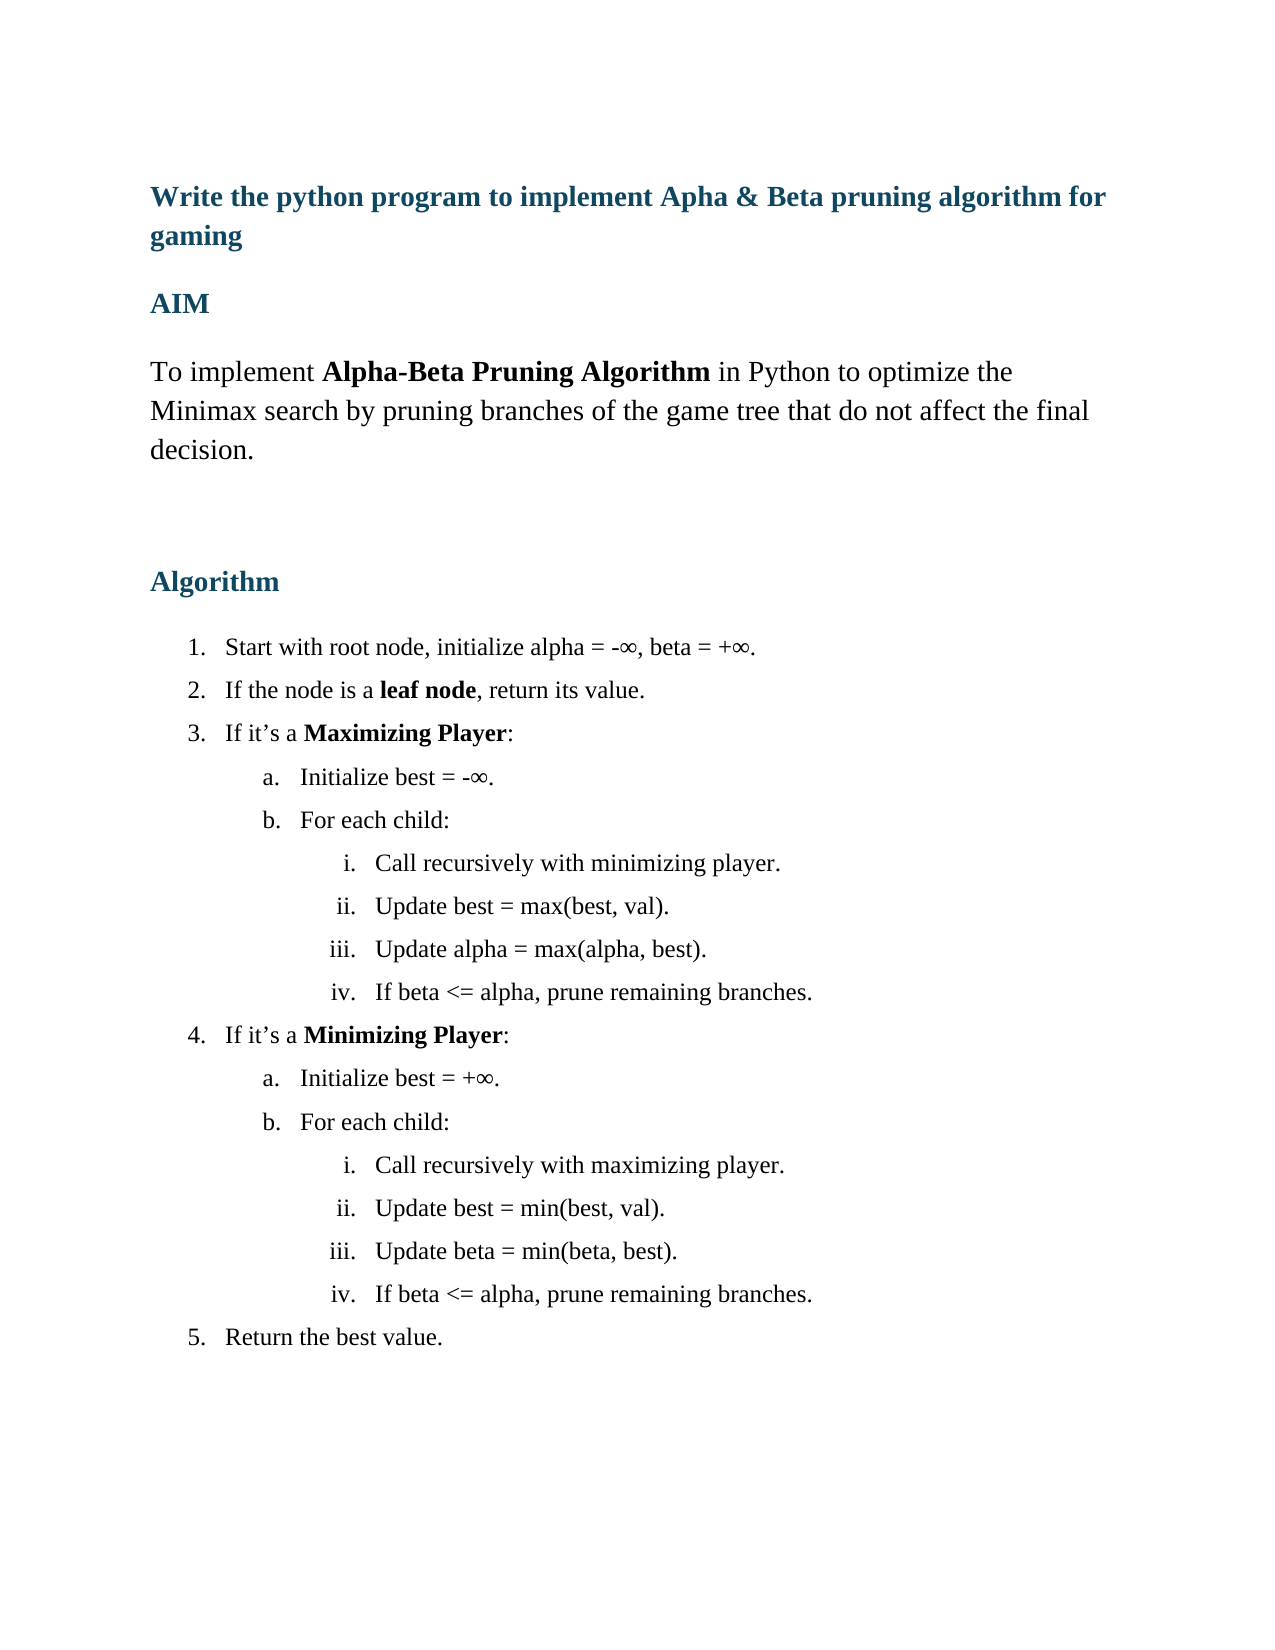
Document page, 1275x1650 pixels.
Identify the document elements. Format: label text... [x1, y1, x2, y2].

list If beta <= alpha, prune remaining branches. [356, 977, 1125, 1006]
list If it’s a Minimizing Player: [187, 1020, 1125, 1049]
list If it’s a Maximizing Player: [187, 718, 1125, 747]
list If beta <= alpha, prune remaining branches. [356, 1279, 1125, 1308]
list If the node is a leaf node, return its value. [187, 675, 1125, 704]
list Call recursively with minimizing player. [356, 848, 1125, 877]
list Return the best value. [187, 1322, 1125, 1351]
list For each child: [262, 1107, 1125, 1135]
list Initialize best = -∞. [262, 762, 1125, 790]
list Update beta = min(beta, best). [356, 1236, 1125, 1265]
subtitle AIM [150, 286, 1125, 320]
list Update best = max(best, val). [356, 891, 1125, 920]
list Update best = min(best, val). [356, 1193, 1125, 1222]
list Call recursively with maximizing player. [356, 1150, 1125, 1178]
subtitle Algorithm [150, 564, 1125, 598]
list Start with root node, initialize alpha = -∞, beta = +∞. [187, 632, 1125, 661]
list Initialize best = +∞. [262, 1063, 1125, 1092]
subtitle Write the python program to implement Apha & Beta pruning algorithm for gaming [150, 179, 1125, 252]
text To implement Alpha-Beta Pruning Algorithm in Python to optimize the Minimax search by pruning branches of the game tree that do not affect the final decision. [150, 354, 1125, 466]
list Update alpha = max(alpha, best). [356, 934, 1125, 963]
list For each child: [262, 805, 1125, 833]
